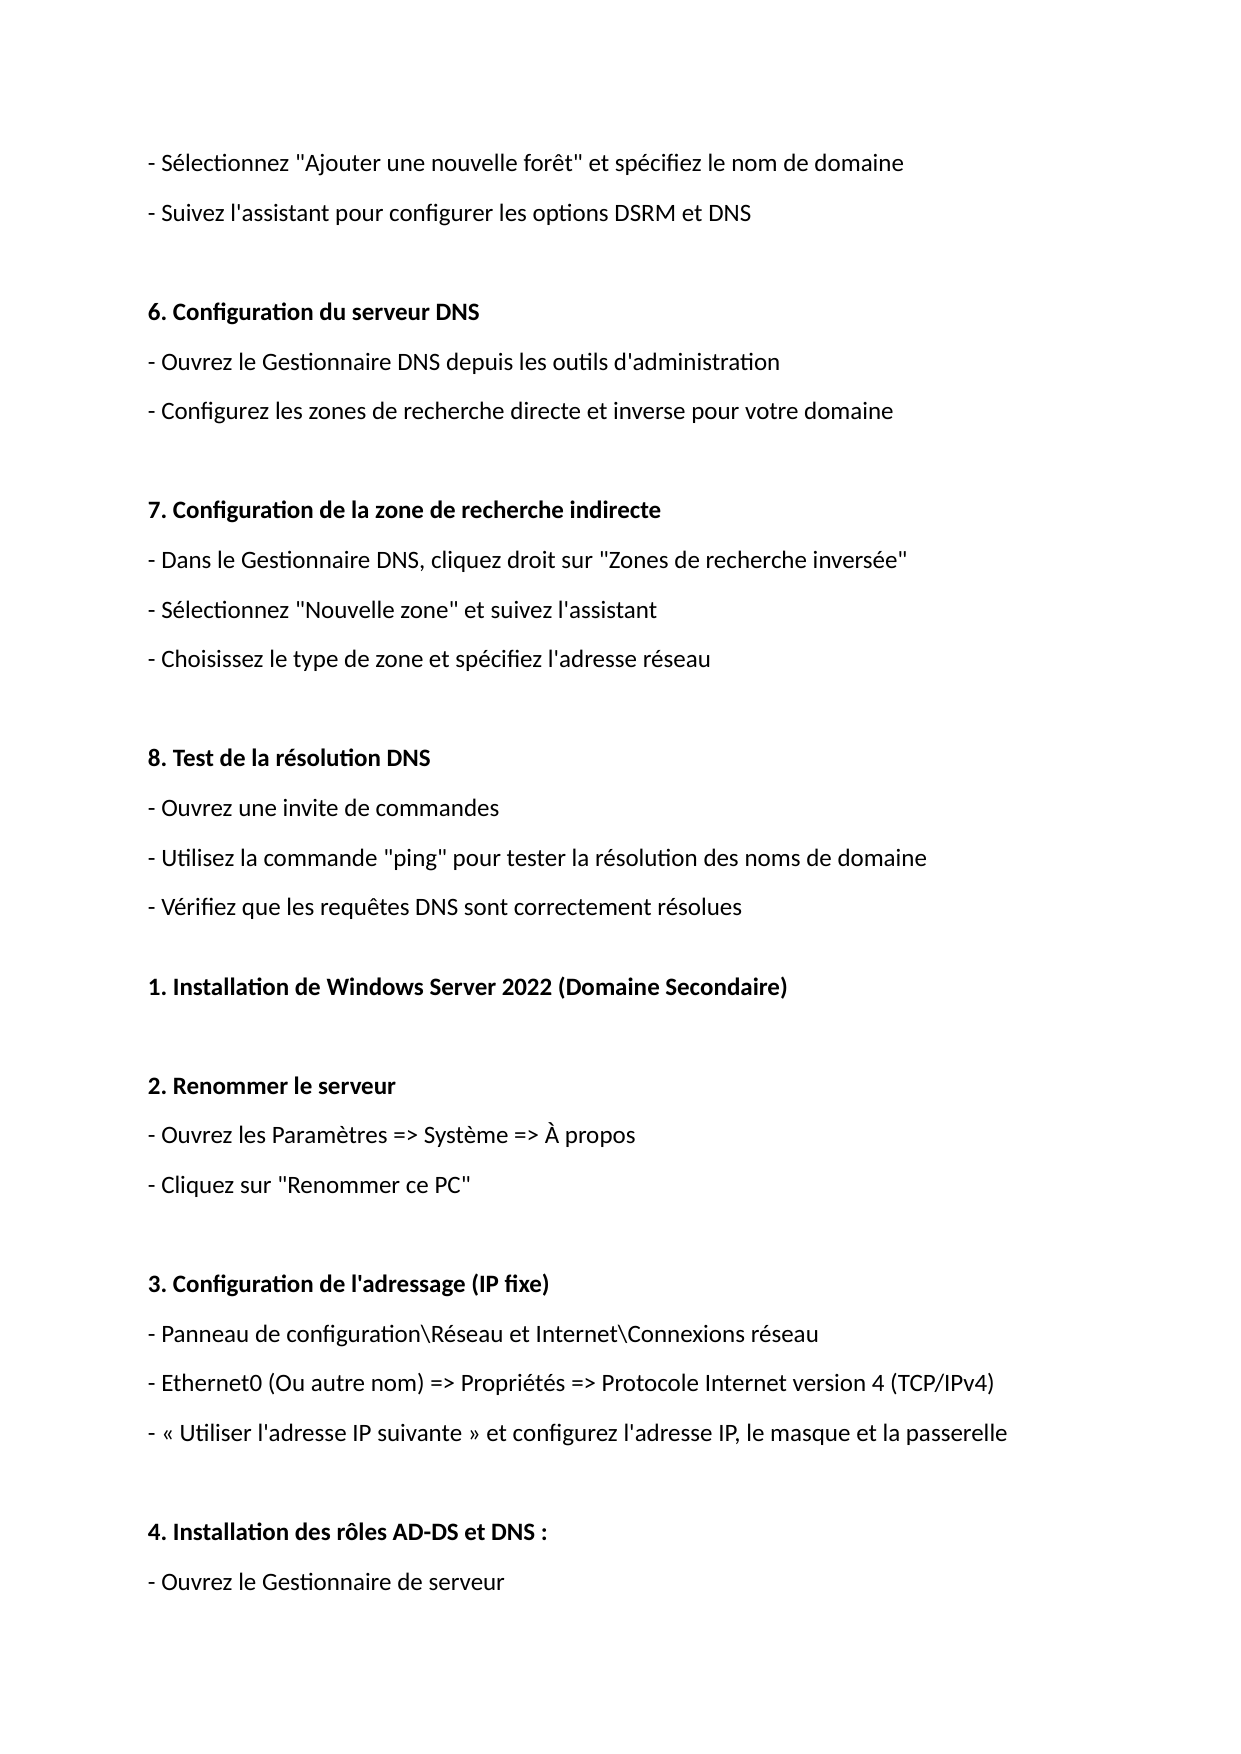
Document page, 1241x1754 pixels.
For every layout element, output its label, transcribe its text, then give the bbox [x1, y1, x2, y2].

text - Vérifiez que les requêtes DNS sont correctement résolues [148, 891, 1093, 952]
text 4. Installation des rôles AD-DS et DNS : [148, 1516, 1093, 1547]
text 2. Renommer le serveur [148, 1070, 1093, 1101]
text - Utilisez la commande "ping" pour tester la résolution des noms de domaine [148, 842, 1093, 872]
text - Suivez l'assistant pour configurer les options DSRM et DNS [148, 197, 1093, 228]
text - Cliquez sur "Renommer ce PC" [148, 1169, 1093, 1200]
text - Panneau de configuration\Réseau et Internet\Connexions réseau [148, 1318, 1093, 1348]
text - « Utiliser l'adresse IP suivante » et configurez l'adresse IP, le masque et la passerelle [148, 1417, 1093, 1448]
text - Configurez les zones de recherche directe et inverse pour votre domaine [148, 396, 1093, 426]
text 8. Test de la résolution DNS [148, 743, 1093, 773]
text - Ouvrez une invite de commandes [148, 792, 1093, 823]
text - Ouvrez le Gestionnaire de serveur [148, 1566, 1093, 1596]
text - Ethernet0 (Ou autre nom) => Propriétés => Protocole Internet version 4 (TCP/IPv4) [148, 1368, 1093, 1398]
text - Ouvrez les Paramètres => Système => À propos [148, 1120, 1093, 1150]
text 7. Configuration de la zone de recherche indirecte [148, 495, 1093, 525]
text 3. Configuration de l'adressage (IP fixe) [148, 1268, 1093, 1299]
text - Dans le Gestionnaire DNS, cliquez droit sur "Zones de recherche inversée" [148, 544, 1093, 575]
text 6. Configuration du serveur DNS [148, 296, 1093, 327]
text - Sélectionnez "Ajouter une nouvelle forêt" et spécifiez le nom de domaine [148, 148, 1093, 178]
text - Choisissez le type de zone et spécifiez l'adresse réseau [148, 643, 1093, 674]
text 1. Installation de Windows Server 2022 (Domaine Secondaire) [148, 971, 1093, 1001]
text - Sélectionnez "Nouvelle zone" et suivez l'assistant [148, 594, 1093, 624]
text - Ouvrez le Gestionnaire DNS depuis les outils d'administration [148, 346, 1093, 376]
